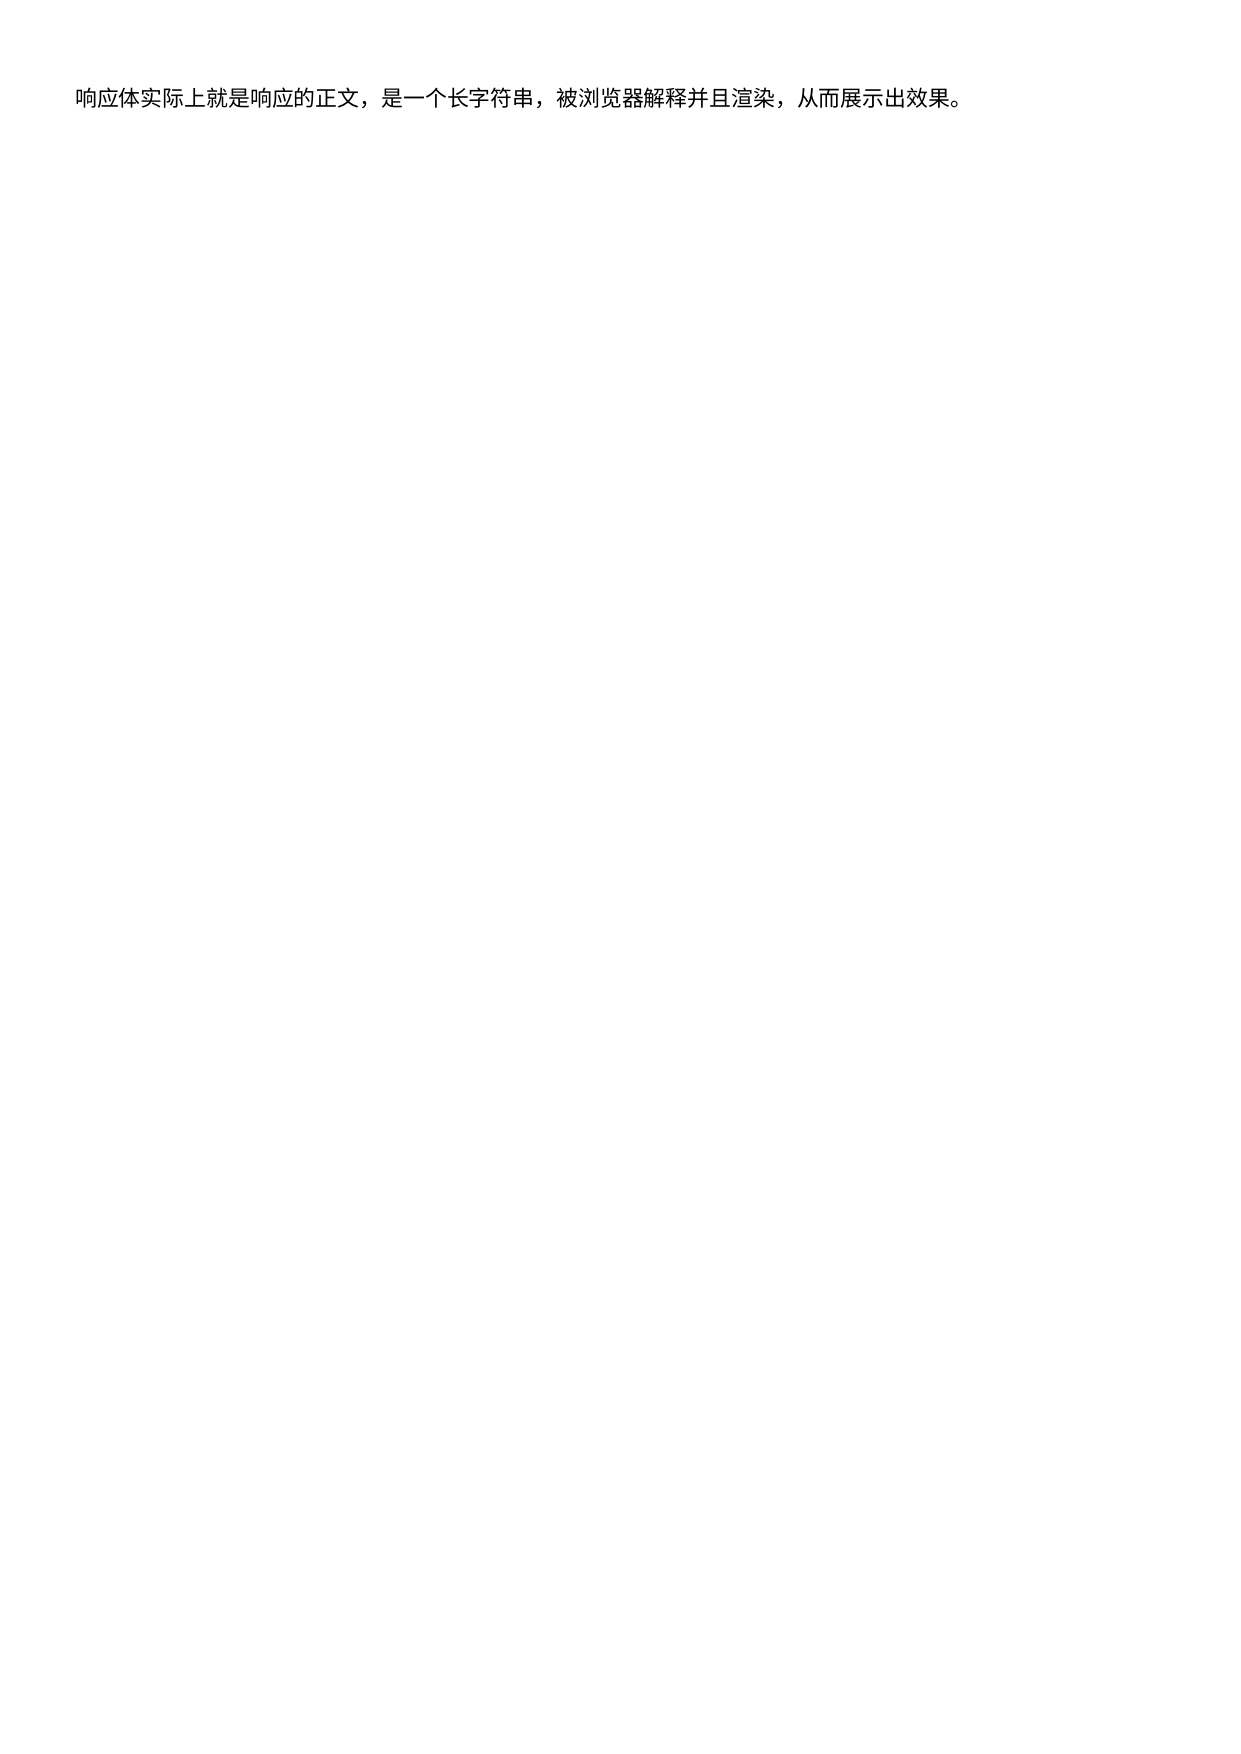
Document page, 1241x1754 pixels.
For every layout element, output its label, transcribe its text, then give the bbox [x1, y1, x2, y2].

text 响应体实际上就是响应的正文，是一个长字符串，被浏览器解释并且渲染，从而展示出效果。 [75, 81, 1165, 113]
